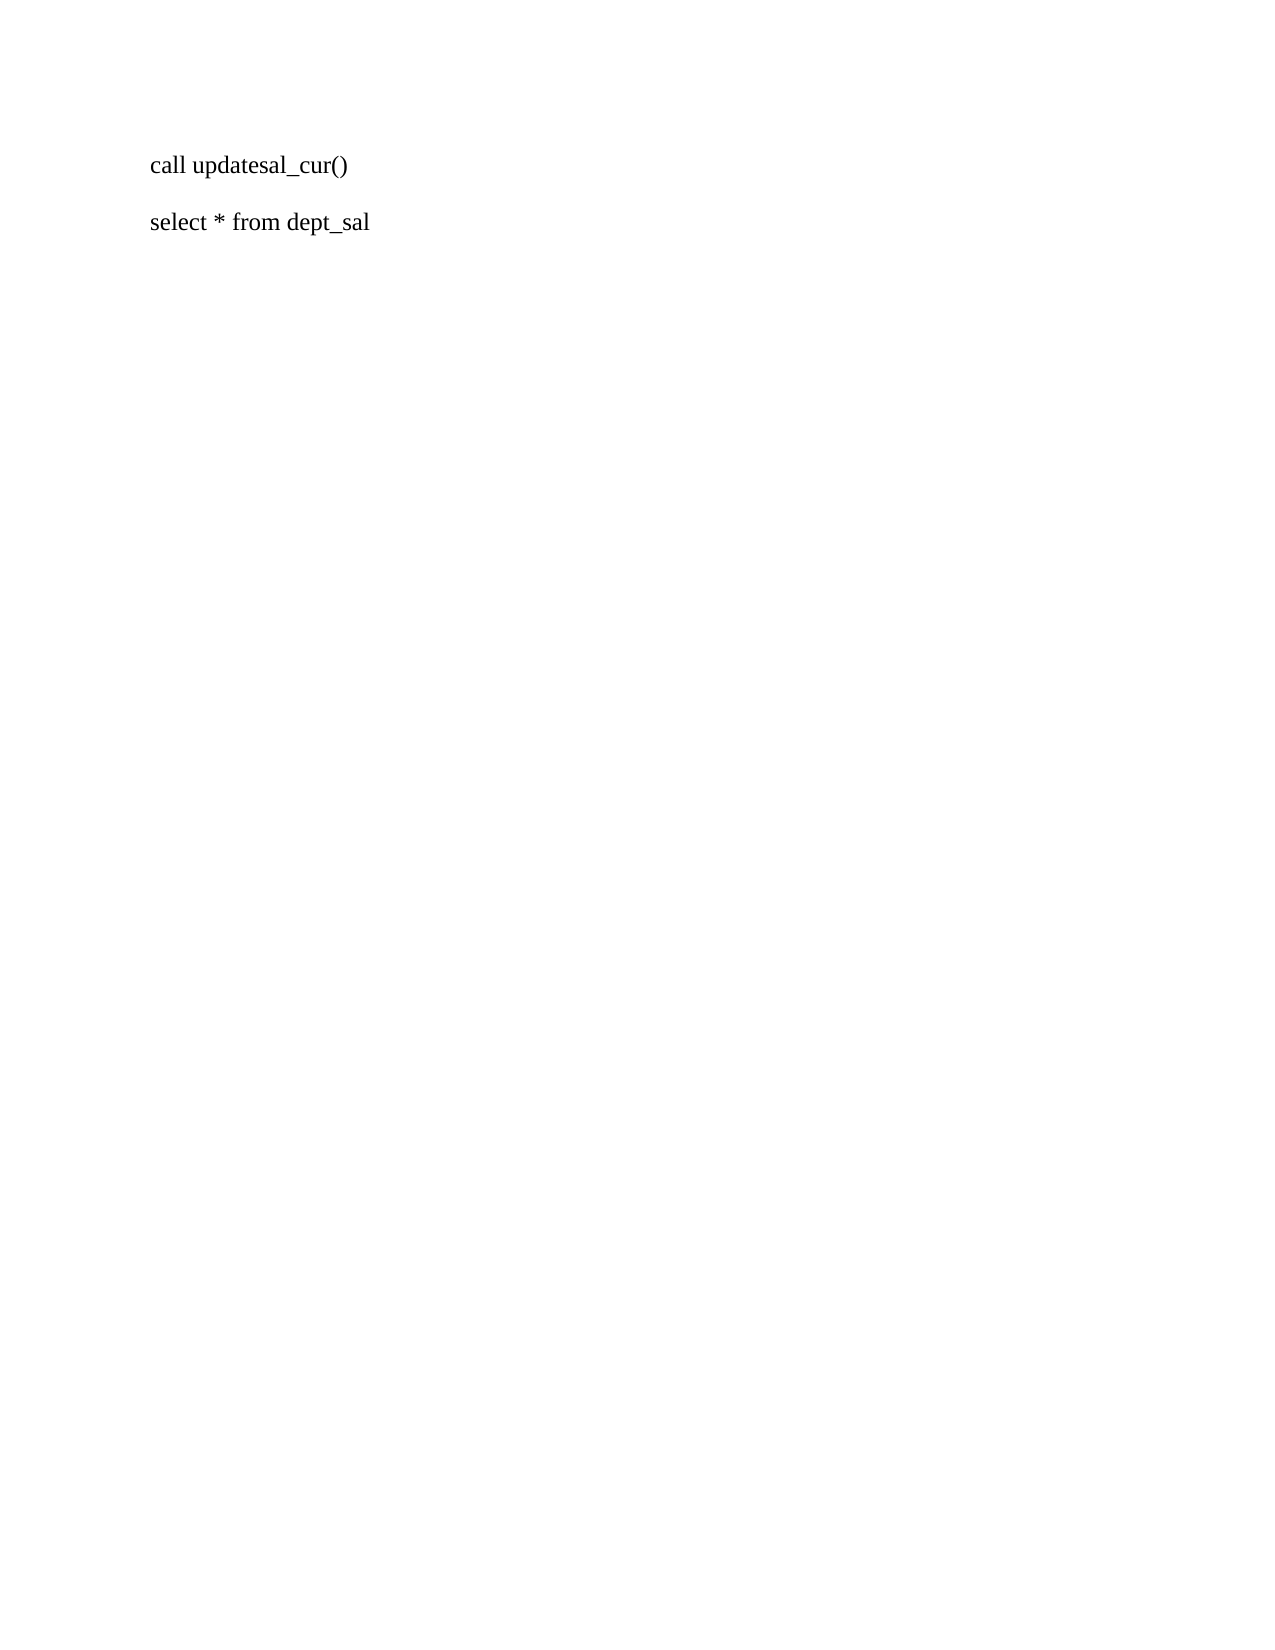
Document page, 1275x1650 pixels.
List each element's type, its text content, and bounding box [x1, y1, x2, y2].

text select * from dept_sal [150, 207, 1125, 236]
text call updatesal_cur() [150, 150, 1125, 179]
